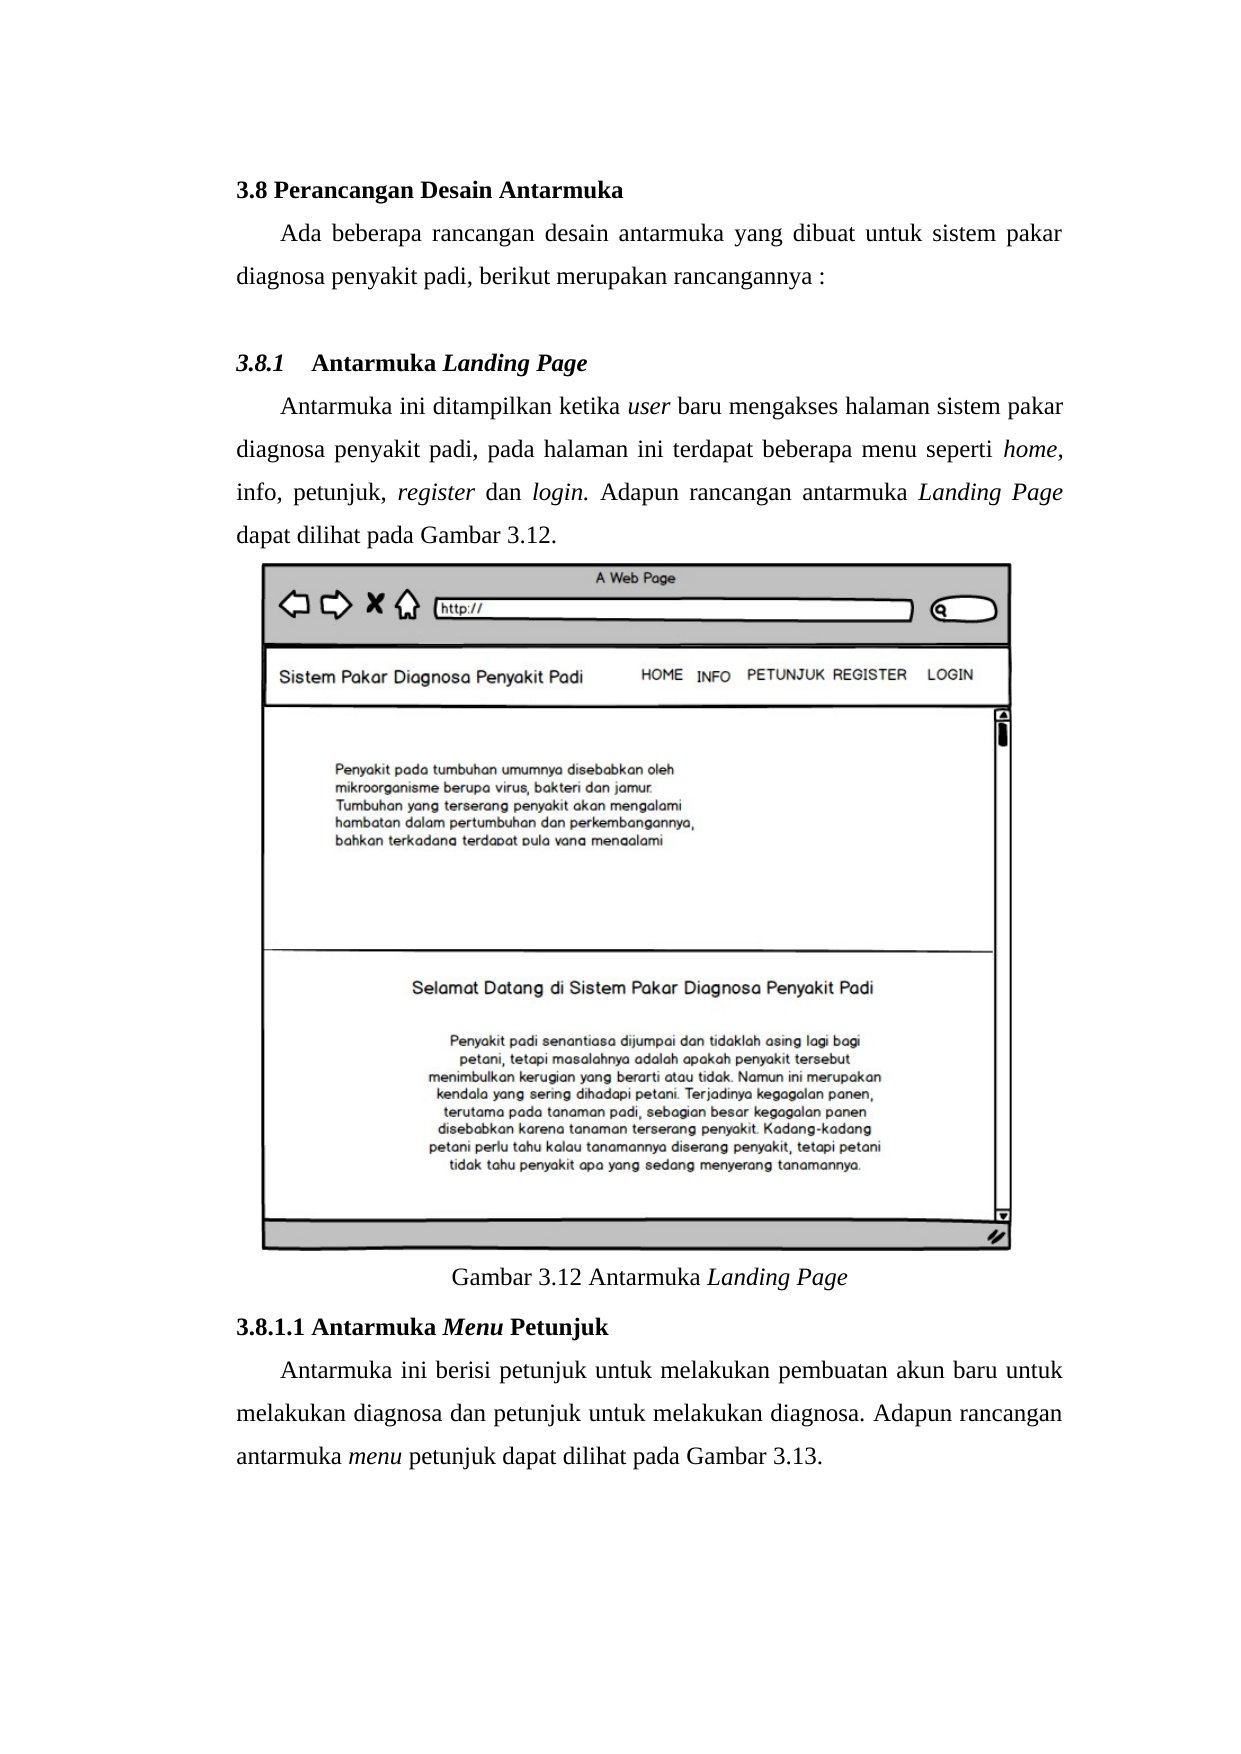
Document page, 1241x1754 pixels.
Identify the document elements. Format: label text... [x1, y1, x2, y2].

text Gambar 3.12 Antarmuka Landing Page [286, 1262, 1013, 1291]
subtitle Perancangan Desain Antarmuka [236, 175, 1111, 204]
text Ada beberapa rancangan desain antarmuka yang dibuat untuk sistem pakar diagnosa penyakit padi, berikut merupakan rancangannya : [236, 218, 1063, 290]
text Antarmuka ini ditampilkan ketika user baru mengakses halaman sistem pakar diagnosa penyakit padi, pada halaman ini terdapat beberapa menu seperti home, info, petunjuk, register dan login. Adapun rancangan antarmuka Landing Page dapat dilihat pada Gambar 3.12. [236, 391, 1063, 549]
list Antarmuka Landing Page [236, 348, 1111, 377]
text Antarmuka ini berisi petunjuk untuk melakukan pembuatan akun baru untuk melakukan diagnosa dan petunjuk untuk melakukan diagnosa. Adapun rancangan antarmuka menu petunjuk dapat dilihat pada Gambar 3.13. [236, 1355, 1063, 1470]
picture [261, 563, 1012, 1251]
list Antarmuka Menu Petunjuk [236, 1312, 1111, 1340]
